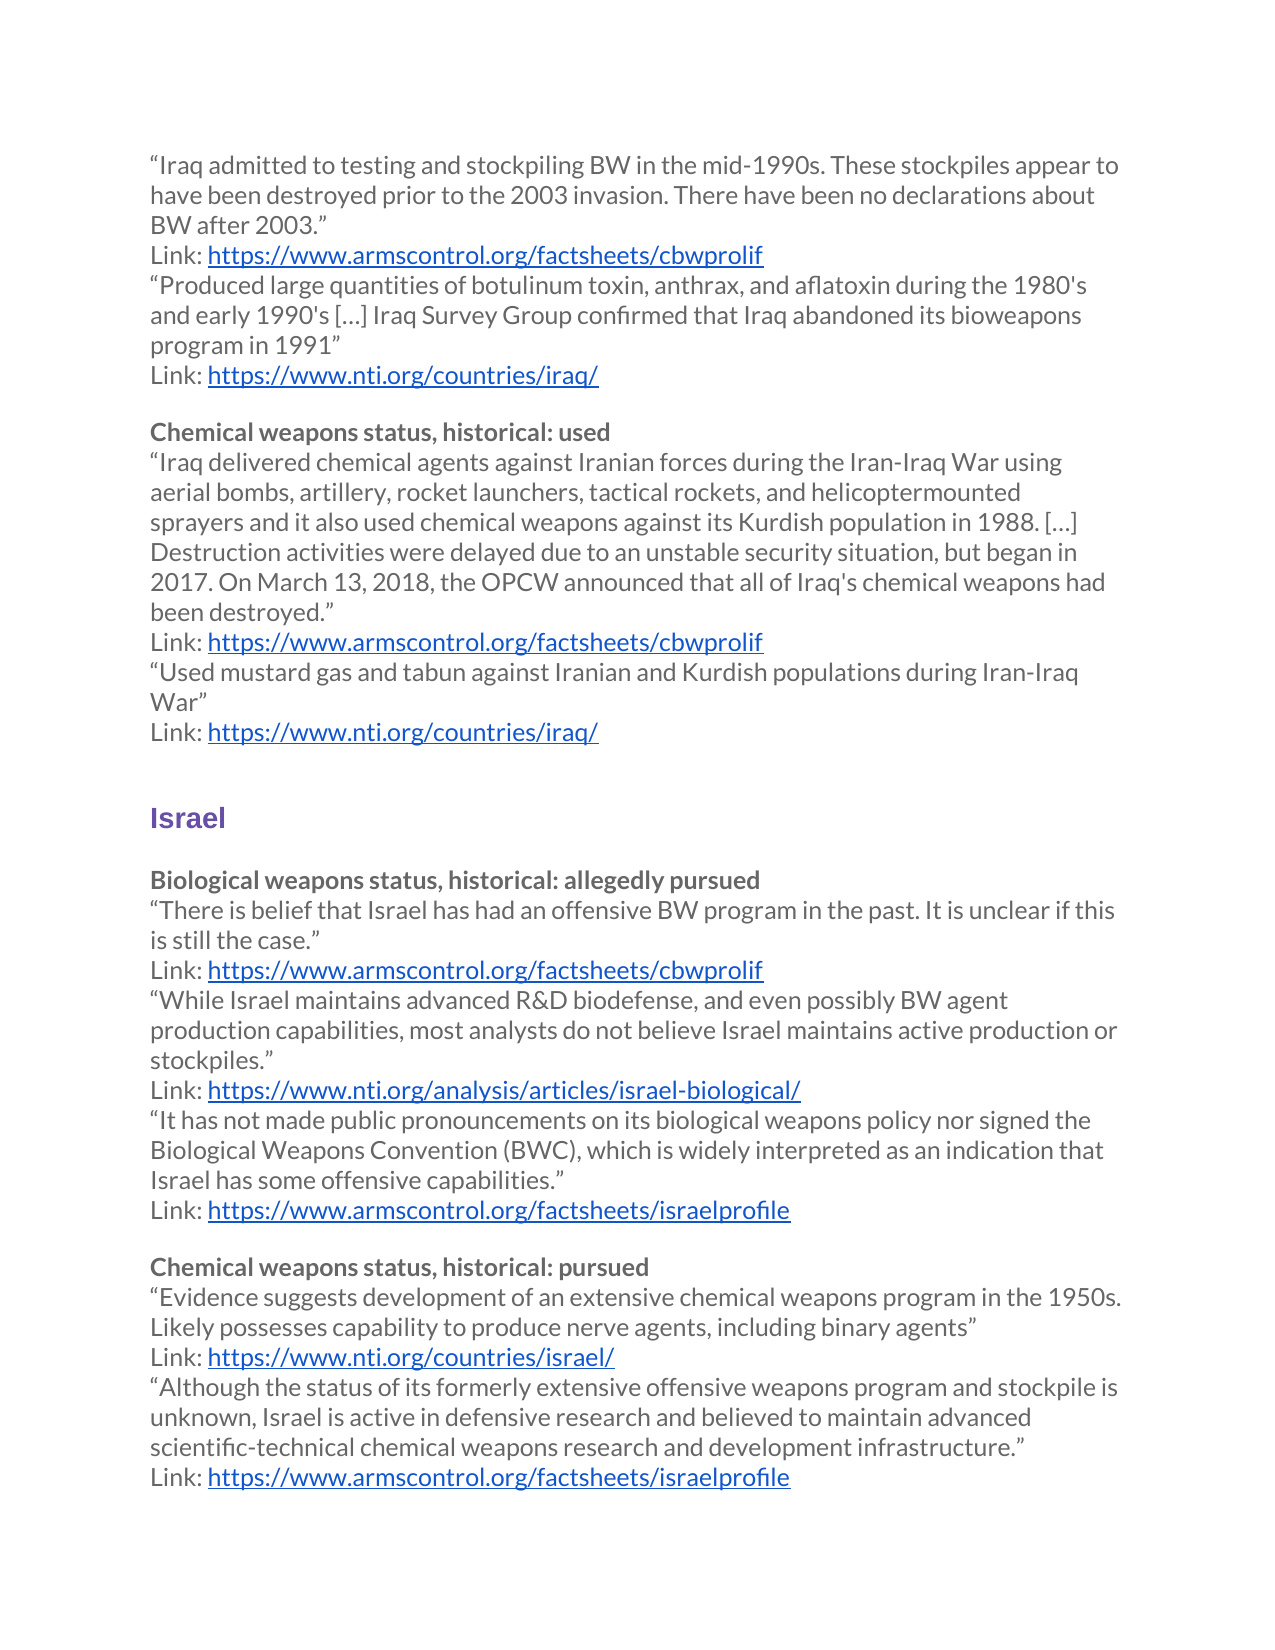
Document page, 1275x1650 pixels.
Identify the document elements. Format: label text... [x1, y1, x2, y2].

text Link: https://www.armscontrol.org/factsheets/cbwprolif [150, 955, 1125, 985]
text “Although the status of its formerly extensive offensive weapons program and stockpile is unknown, Israel is active in defensive research and believed to maintain advanced scientific-technical chemical weapons research and development infrastructure.” [150, 1371, 1125, 1461]
text Link: https://www.armscontrol.org/factsheets/israelprofile [150, 1195, 1125, 1225]
text “It has not made public pronouncements on its biological weapons policy nor signed the Biological Weapons Convention (BWC), which is widely interpreted as an indication that Israel has some offensive capabilities.” [150, 1105, 1125, 1195]
text sprayers and it also used chemical weapons against its Kurdish population in 1988. […] Destruction activities were delayed due to an unstable security situation, but began in 2017. On March 13, 2018, the OPCW announced that all of Iraq's chemical weapons had been destroyed.” [150, 506, 1125, 626]
subtitle Israel [150, 801, 1125, 835]
text Link: https://www.nti.org/countries/israel/ [150, 1341, 1125, 1371]
text Link: https://www.nti.org/analysis/articles/israel-biological/ [150, 1075, 1125, 1105]
text “Evidence suggests development of an extensive chemical weapons program in the 1950s. Likely possesses capability to produce nerve agents, including binary agents” [150, 1281, 1125, 1341]
text Link: https://www.armscontrol.org/factsheets/cbwprolif [150, 626, 1125, 656]
text Link: https://www.nti.org/countries/iraq/ [150, 360, 1125, 390]
text “There is belief that Israel has had an offensive BW program in the past. It is unclear if this is still the case.” [150, 895, 1125, 955]
text “While Israel maintains advanced R&D biodefense, and even possibly BW agent production capabilities, most analysts do not believe Israel maintains active production or stockpiles.” [150, 985, 1125, 1075]
text Link: https://www.armscontrol.org/factsheets/cbwprolif [150, 240, 1125, 270]
text “Iraq admitted to testing and stockpiling BW in the mid-1990s. These stockpiles appear to have been destroyed prior to the 2003 invasion. There have been no declarations about BW after 2003.” [150, 150, 1125, 240]
text Chemical weapons status, historical: used [150, 416, 1125, 446]
text “Used mustard gas and tabun against Iranian and Kurdish populations during Iran-Iraq War” [150, 656, 1125, 716]
text Link: https://www.nti.org/countries/iraq/ [150, 716, 1125, 746]
text “Produced large quantities of botulinum toxin, anthrax, and aflatoxin during the 1980's and early 1990's […] Iraq Survey Group confirmed that Iraq abandoned its bioweapons program in 1991” [150, 270, 1125, 360]
text “Iraq delivered chemical agents against Iranian forces during the Iran-Iraq War using aerial bombs, artillery, rocket launchers, tactical rockets, and helicoptermounted [150, 446, 1125, 506]
text Chemical weapons status, historical: pursued [150, 1251, 1125, 1281]
text Biological weapons status, historical: allegedly pursued [150, 865, 1125, 895]
text Link: https://www.armscontrol.org/factsheets/israelprofile [150, 1461, 1125, 1491]
